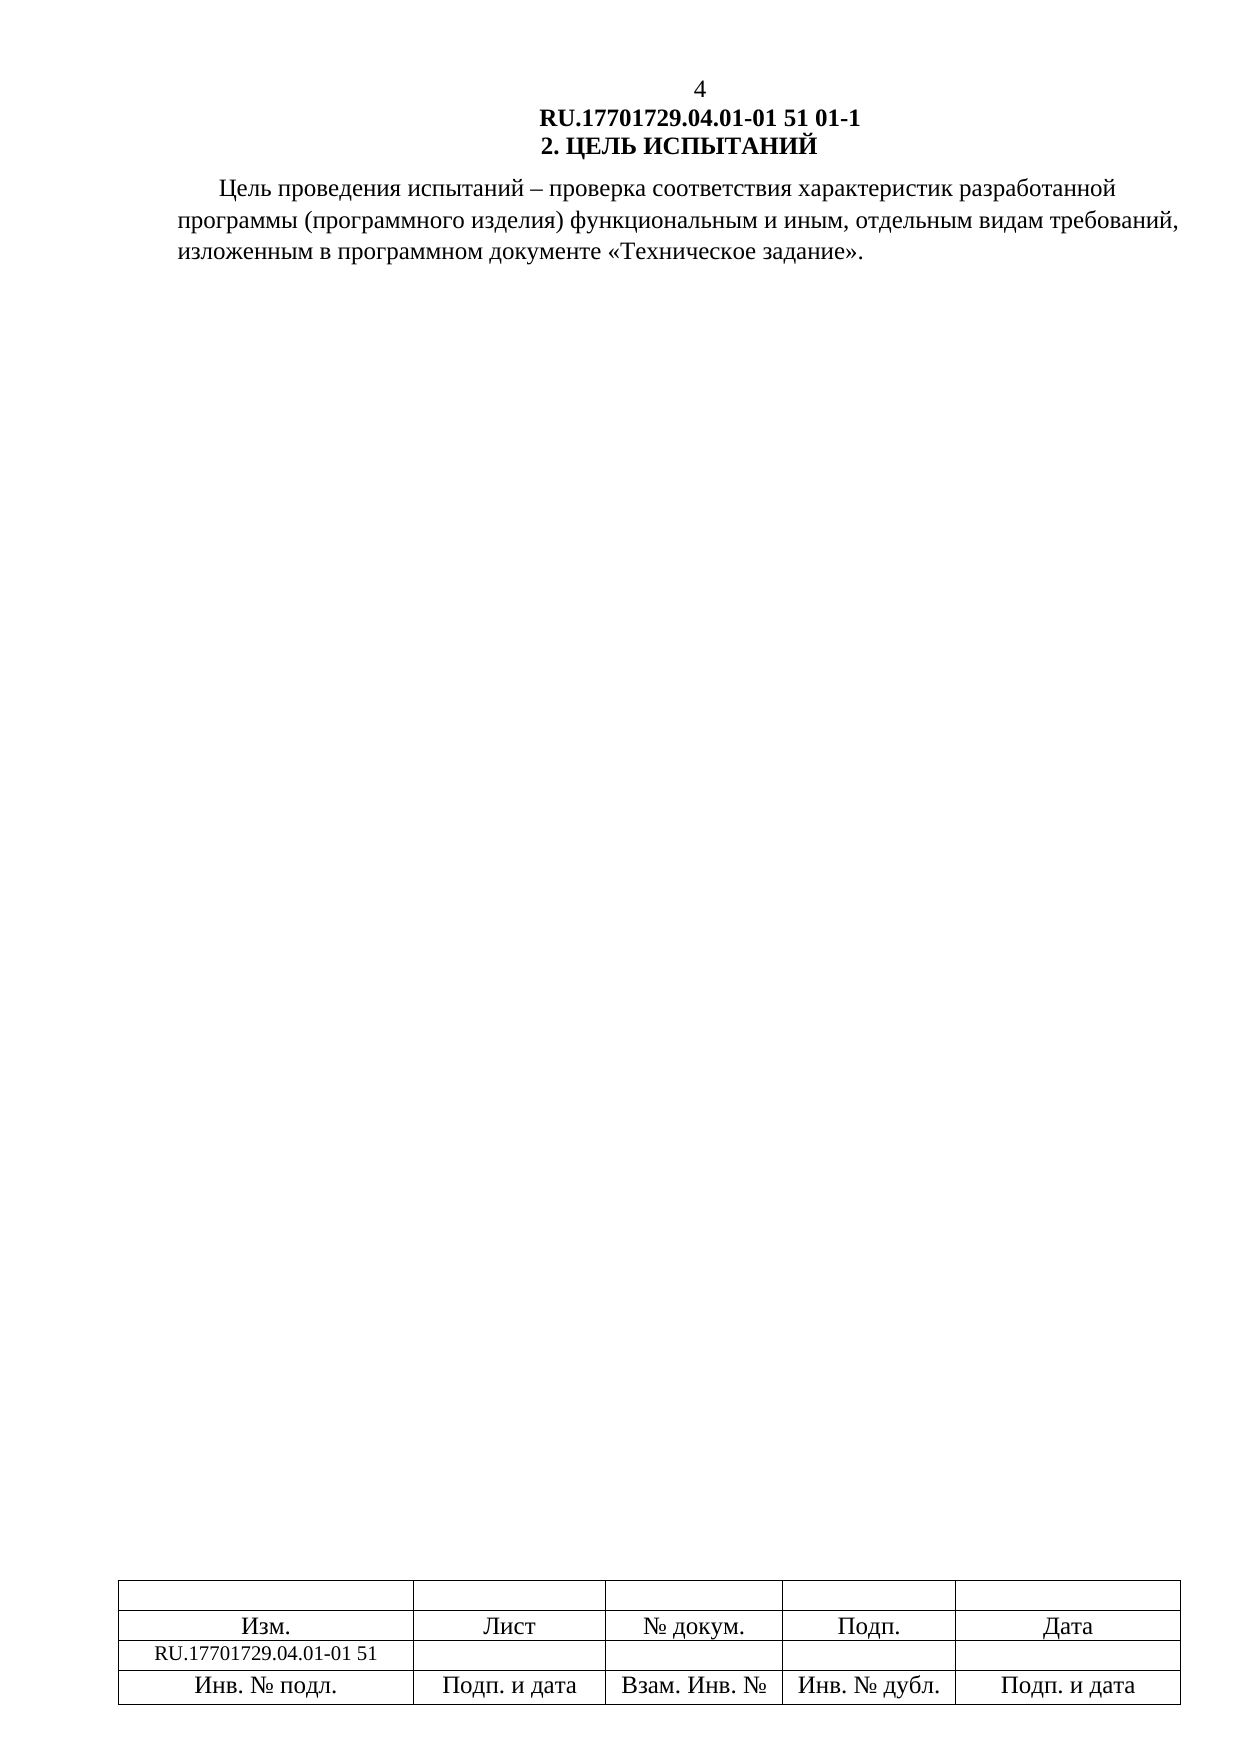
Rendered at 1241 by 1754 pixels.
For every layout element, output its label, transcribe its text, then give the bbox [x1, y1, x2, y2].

text Цель проведения испытаний – проверка соответствия характеристик разработанной программы (программного изделия) функциональным и иным, отдельным видам требований, изложенным в программном документе «Техническое задание». [177, 173, 1181, 265]
subtitle 2. ЦЕЛЬ ИСПЫТАНИЙ [177, 131, 1181, 160]
